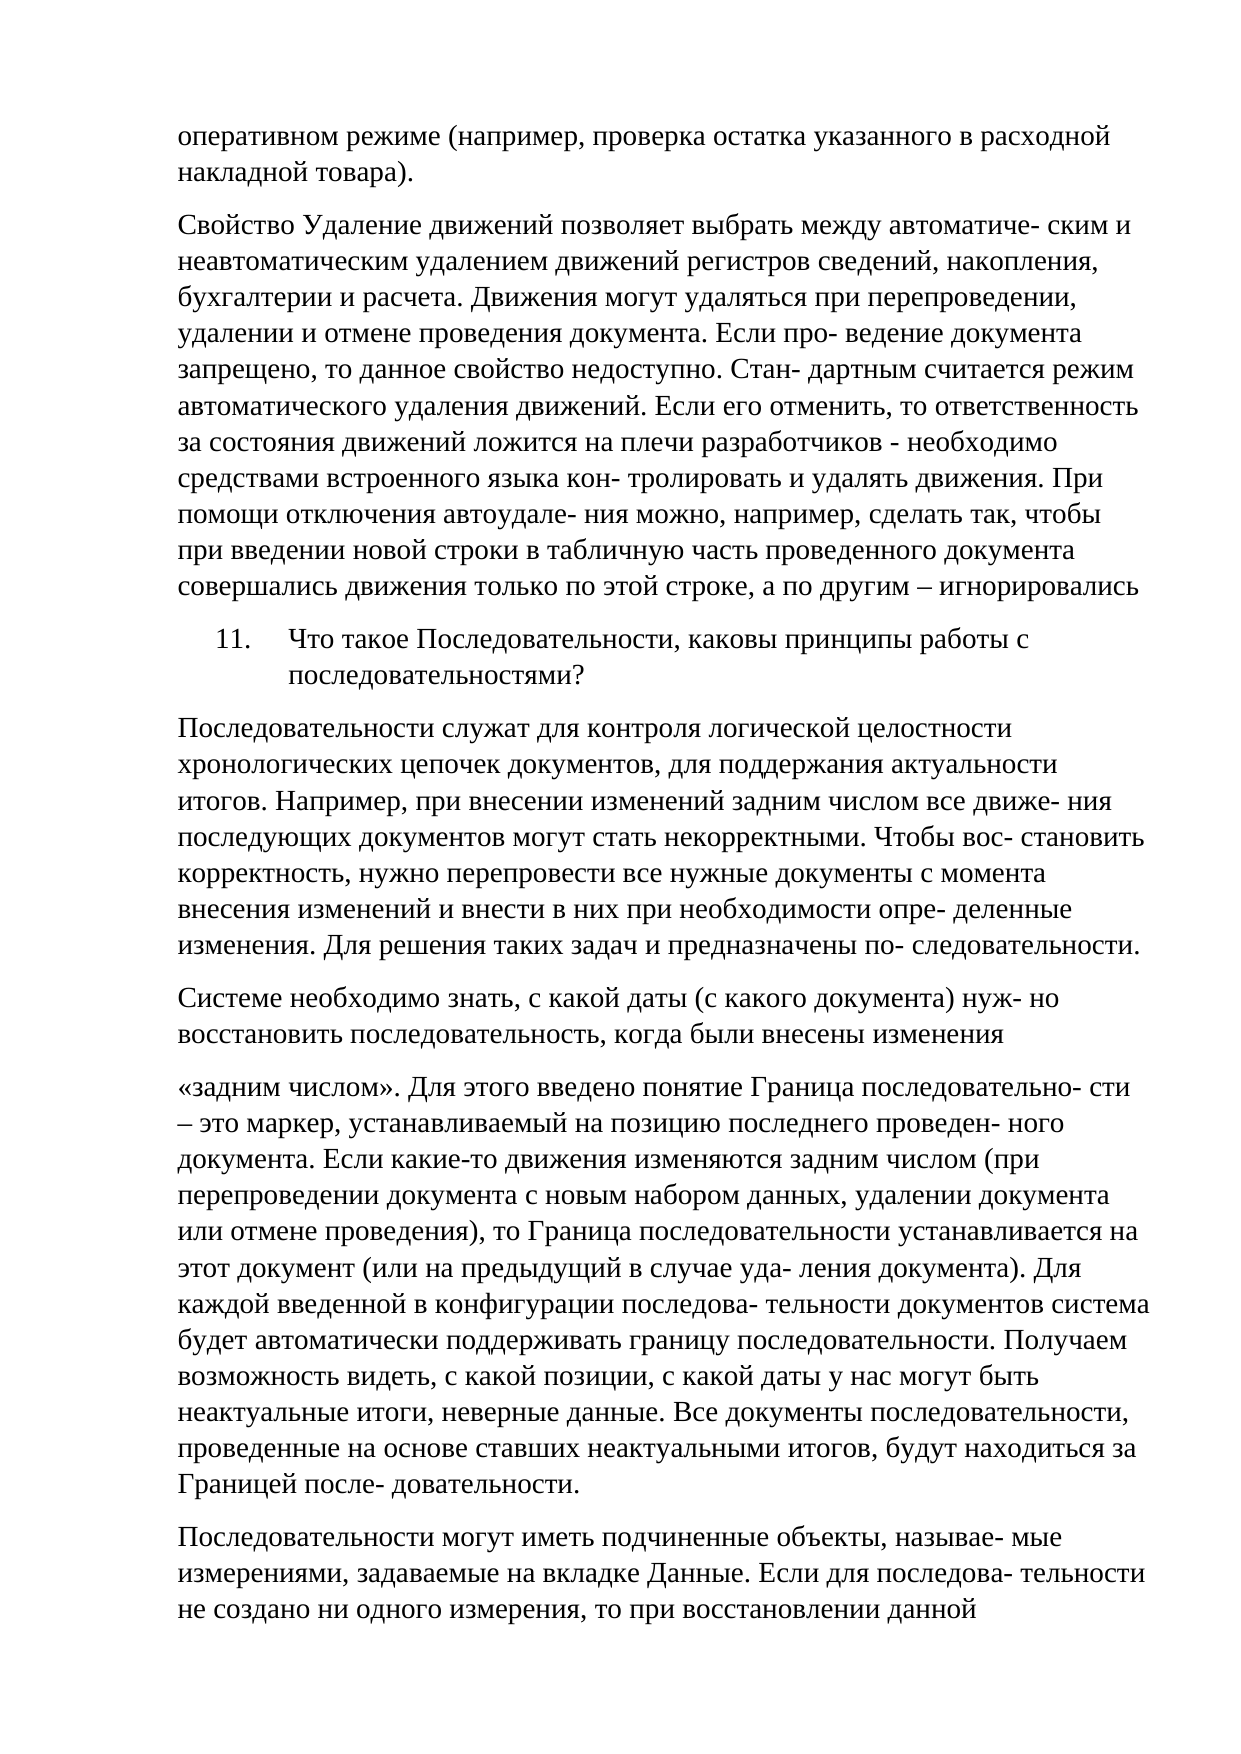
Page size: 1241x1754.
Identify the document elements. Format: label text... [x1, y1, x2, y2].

text Системе необходимо знать, с какой даты (с какого документа) нуж- но восстановить последовательность, когда были внесены изменения [177, 980, 1152, 1050]
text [177, 118, 1152, 188]
text Свойство Удаление движений позволяет выбрать между автоматиче- ским и неавтоматическим удалением движений регистров сведений, накопления, бухгалтерии и расчета. Движения могут удаляться при перепроведении, удалении и отмене проведения документа. Если про- ведение документа запрещено, то данное свойство недоступно. Стан- дартным считается режим автоматического удаления движений. Если его отменить, то ответственность за состояния движений ложится на плечи разработчиков - необходимо средствами встроенного языка кон- тролировать и удалять движения. При помощи отключения автоудале- ния можно, например, сделать так, чтобы при введении новой строки в табличную часть проведенного документа совершались движения только по этой строке, а по другим – игнорировались [177, 207, 1152, 602]
text «задним числом». Для этого введено понятие Граница последовательно- сти – это маркер, устанавливаемый на позицию последнего проведен- ного документа. Если какие-то движения изменяются задним числом (при перепроведении документа с новым набором данных, удалении документа или отмене проведения), то Граница последовательности устанавливается на этот документ (или на предыдущий в случае уда- ления документа). Для каждой введенной в конфигурации последова- тельности документов система будет автоматически поддерживать границу последовательности. Получаем возможность видеть, с какой позиции, с какой даты у нас могут быть неактуальные итоги, неверные данные. Все документы последовательности, проведенные на основе ставших неактуальными итогов, будут находиться за Границей после- довательности. [177, 1069, 1152, 1500]
text Последовательности служат для контроля логической целостности хронологических цепочек документов, для поддержания актуальности итогов. Например, при внесении изменений задним числом все движе- ния последующих документов могут стать некорректными. Чтобы вос- становить корректность, нужно перепровести все нужные документы с момента внесения изменений и внести в них при необходимости опре- деленные изменения. Для решения таких задач и предназначены по- следовательности. [177, 710, 1152, 961]
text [177, 1519, 1152, 1625]
list Что такое Последовательности, каковы принципы работы с последовательностями? [215, 621, 1152, 691]
